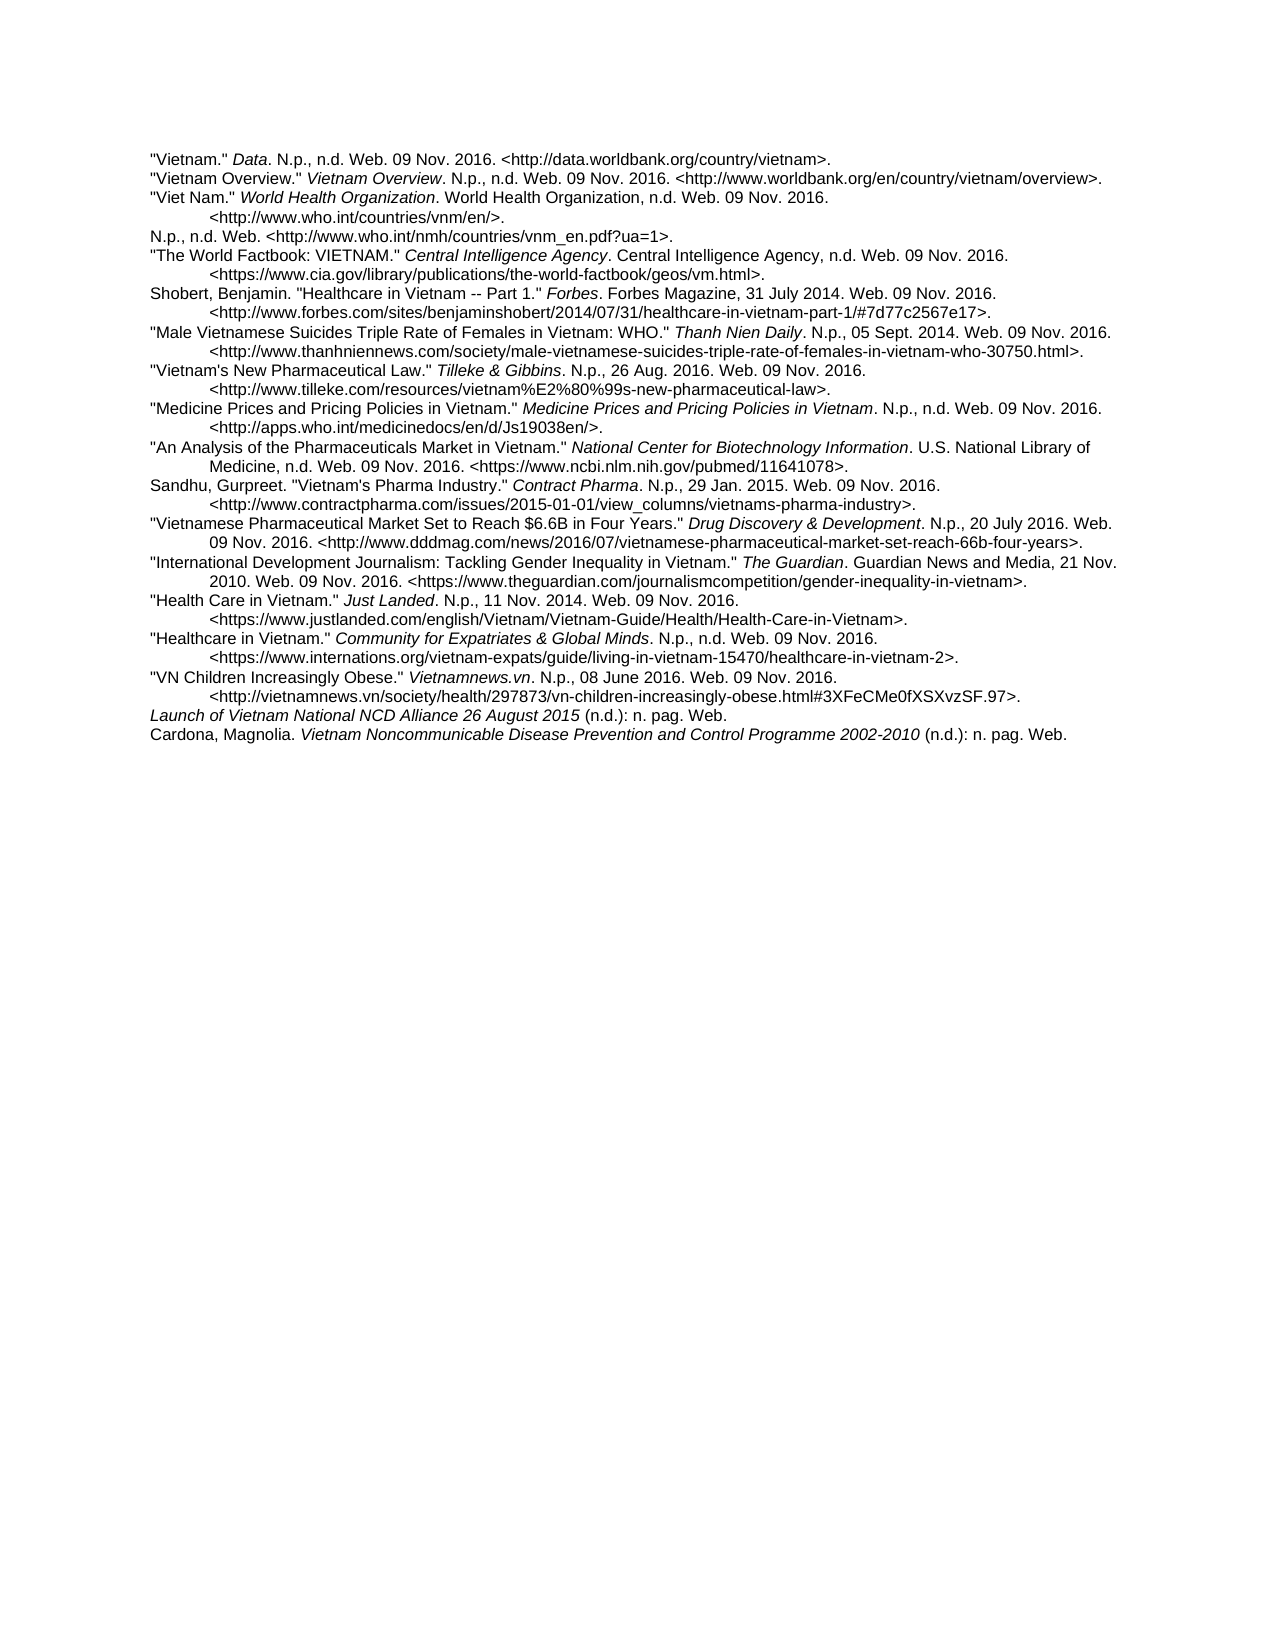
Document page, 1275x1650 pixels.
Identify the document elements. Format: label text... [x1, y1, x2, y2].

text "Health Care in Vietnam." Just Landed. N.p., 11 Nov. 2014. Web. 09 Nov. 2016. <https://www.justlanded.com/english/Vietnam/Vietnam-Guide/Health/Health-Care-in-Vietnam>. [150, 591, 1125, 629]
text Launch of Vietnam National NCD Alliance 26 August 2015 (n.d.): n. pag. Web. [150, 706, 1125, 725]
text "Male Vietnamese Suicides Triple Rate of Females in Vietnam: WHO." Thanh Nien Daily. N.p., 05 Sept. 2014. Web. 09 Nov. 2016. <http://www.thanhniennews.com/society/male-vietnamese-suicides-triple-rate-of-females-in-vietnam-who-30750.html>. [150, 322, 1125, 361]
text Sandhu, Gurpreet. "Vietnam's Pharma Industry." Contract Pharma. N.p., 29 Jan. 2015. Web. 09 Nov. 2016. <http://www.contractpharma.com/issues/2015-01-01/view_columns/vietnams-pharma-industry>. [150, 476, 1125, 514]
text "Medicine Prices and Pricing Policies in Vietnam." Medicine Prices and Pricing Policies in Vietnam. N.p., n.d. Web. 09 Nov. 2016. <http://apps.who.int/medicinedocs/en/d/Js19038en/>. [150, 399, 1125, 437]
text "Vietnamese Pharmaceutical Market Set to Reach $6.6B in Four Years." Drug Discovery & Development. N.p., 20 July 2016. Web. 09 Nov. 2016. <http://www.dddmag.com/news/2016/07/vietnamese-pharmaceutical-market-set-reach-66b-four-years>. [150, 514, 1125, 552]
text "An Analysis of the Pharmaceuticals Market in Vietnam." National Center for Biotechnology Information. U.S. National Library of Medicine, n.d. Web. 09 Nov. 2016. <https://www.ncbi.nlm.nih.gov/pubmed/11641078>. [150, 437, 1125, 476]
text Cardona, Magnolia. Vietnam Noncommunicable Disease Prevention and Control Programme 2002-2010 (n.d.): n. pag. Web. [150, 725, 1125, 744]
text "Healthcare in Vietnam." Community for Expatriates & Global Minds. N.p., n.d. Web. 09 Nov. 2016. <https://www.internations.org/vietnam-expats/guide/living-in-vietnam-15470/healthcare-in-vietnam-2>. [150, 629, 1125, 667]
text "Viet Nam." World Health Organization. World Health Organization, n.d. Web. 09 Nov. 2016. <http://www.who.int/countries/vnm/en/>. [150, 188, 1125, 227]
text N.p., n.d. Web. <http://www.who.int/nmh/countries/vnm_en.pdf?ua=1>. [150, 227, 1125, 246]
text Shobert, Benjamin. "Healthcare in Vietnam -- Part 1." Forbes. Forbes Magazine, 31 July 2014. Web. 09 Nov. 2016. <http://www.forbes.com/sites/benjaminshobert/2014/07/31/healthcare-in-vietnam-part-1/#7d77c2567e17>. [150, 284, 1125, 322]
text "Vietnam." Data. N.p., n.d. Web. 09 Nov. 2016. <http://data.worldbank.org/country/vietnam>. [150, 150, 1125, 169]
text "International Development Journalism: Tackling Gender Inequality in Vietnam." The Guardian. Guardian News and Media, 21 Nov. 2010. Web. 09 Nov. 2016. <https://www.theguardian.com/journalismcompetition/gender-inequality-in-vietnam>. [150, 552, 1125, 591]
text "The World Factbook: VIETNAM." Central Intelligence Agency. Central Intelligence Agency, n.d. Web. 09 Nov. 2016. <https://www.cia.gov/library/publications/the-world-factbook/geos/vm.html>. [150, 246, 1125, 284]
text "Vietnam Overview." Vietnam Overview. N.p., n.d. Web. 09 Nov. 2016. <http://www.worldbank.org/en/country/vietnam/overview>. [150, 169, 1125, 188]
text "VN Children Increasingly Obese." Vietnamnews.vn. N.p., 08 June 2016. Web. 09 Nov. 2016. <http://vietnamnews.vn/society/health/297873/vn-children-increasingly-obese.html#3XFeCMe0fXSXvzSF.97>. [150, 667, 1125, 706]
text "Vietnam's New Pharmaceutical Law." Tilleke & Gibbins. N.p., 26 Aug. 2016. Web. 09 Nov. 2016. <http://www.tilleke.com/resources/vietnam%E2%80%99s-new-pharmaceutical-law>. [150, 361, 1125, 399]
